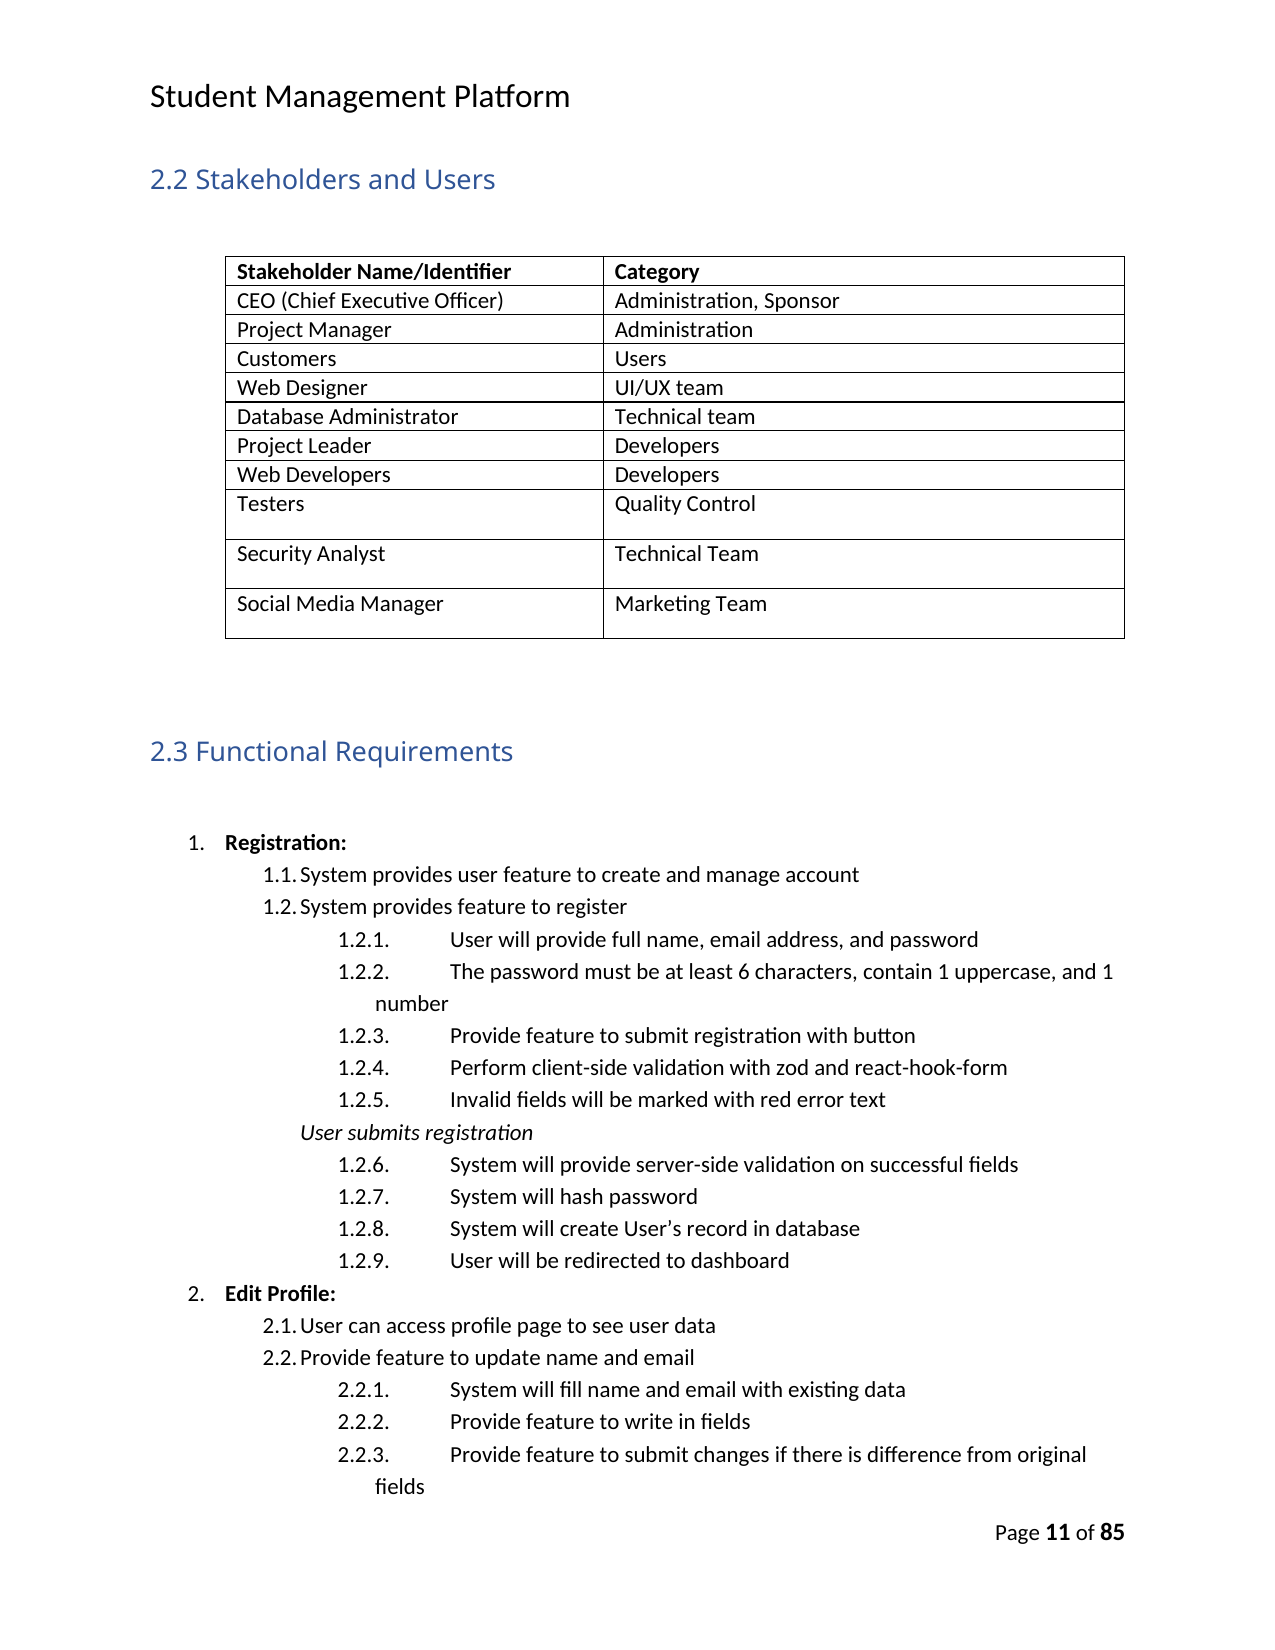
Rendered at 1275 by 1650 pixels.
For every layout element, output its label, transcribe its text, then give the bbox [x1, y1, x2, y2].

text User submits registration [225, 1118, 1125, 1146]
table_cell Developers [604, 431, 1124, 459]
list Edit Profile: [187, 1279, 1125, 1307]
list Perform client-side validation with zod and react-hook-form [337, 1053, 1125, 1081]
list Registration: [187, 828, 1125, 856]
list Provide feature to write in fields [337, 1407, 1125, 1436]
list System provides user feature to create and manage account [262, 860, 1125, 888]
table_cell Security Analyst [226, 540, 603, 588]
table_cell Web Designer [226, 373, 603, 401]
table_cell Developers [604, 461, 1124, 488]
list User will be redirected to dashboard [337, 1247, 1125, 1274]
table_cell Administration [604, 315, 1124, 343]
table_header Stakeholder Name/Identifier [226, 257, 603, 285]
table_cell Project Manager [226, 315, 603, 343]
table_cell Administration, Sponsor [604, 286, 1124, 314]
table_cell Customers [226, 344, 603, 372]
subtitle 2.2 Stakeholders and Users [150, 161, 1125, 197]
table_cell CEO (Chief Executive Officer) [226, 286, 603, 314]
list System will hash password [337, 1182, 1125, 1210]
subtitle 2.3 Functional Requirements [150, 733, 1125, 769]
list Invalid fields will be marked with red error text [337, 1086, 1125, 1114]
table_cell Technical team [604, 403, 1124, 430]
list The password must be at least 6 characters, contain 1 uppercase, and 1 number [337, 957, 1125, 1017]
list User can access profile page to see user data [262, 1311, 1125, 1339]
table_cell Project Leader [226, 431, 603, 459]
list System will provide server-side validation on successful fields [337, 1150, 1125, 1178]
table_cell Technical Team [604, 540, 1124, 588]
list Provide feature to submit changes if there is difference from original fields [337, 1440, 1125, 1500]
table_cell Web Developers [226, 461, 603, 488]
table_header Category [604, 257, 1124, 285]
list System will create User’s record in database [337, 1214, 1125, 1242]
table_cell Social Media Manager [226, 589, 603, 638]
table_cell Database Administrator [226, 403, 603, 430]
list System will fill name and email with existing data [337, 1375, 1125, 1403]
table_cell Marketing Team [604, 589, 1124, 638]
list Provide feature to update name and email [262, 1343, 1125, 1371]
table_cell Quality Control [604, 490, 1124, 538]
list System provides feature to register [262, 892, 1125, 921]
table_cell UI/UX team [604, 373, 1124, 401]
table_cell Testers [226, 490, 603, 538]
table_cell Users [604, 344, 1124, 372]
list Provide feature to submit registration with button [337, 1021, 1125, 1049]
list User will provide full name, email address, and password [337, 925, 1125, 953]
